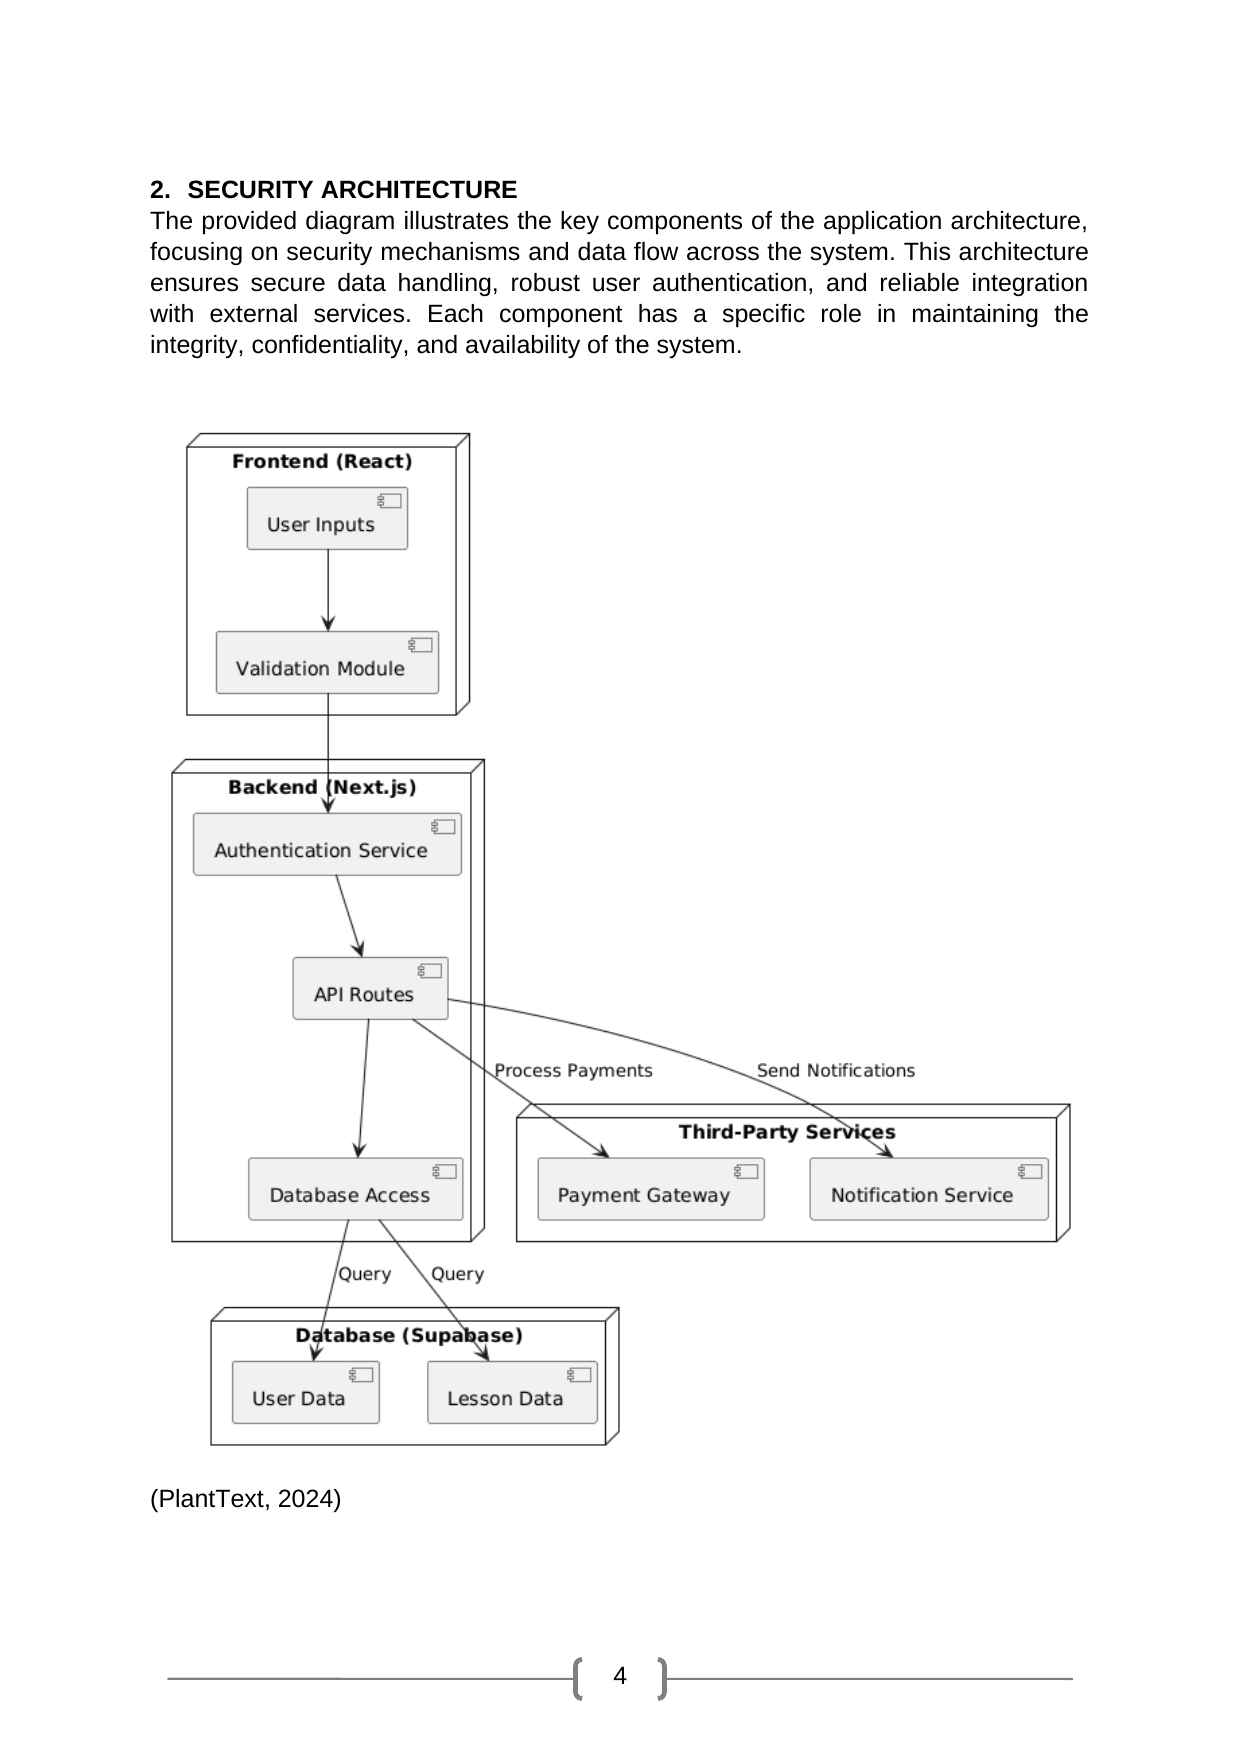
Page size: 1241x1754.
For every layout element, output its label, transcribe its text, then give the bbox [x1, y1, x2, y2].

text The provided diagram illustrates the key components of the application architecture, focusing on security mechanisms and data flow across the system. This architecture ensures secure data handling, robust user authentication, and reliable integration with external services. Each component has a specific role in maintaining the integrity, confidentiality, and availability of the system. [150, 206, 1090, 359]
picture [150, 425, 1091, 1466]
subtitle SECURITY ARCHITECTURE [150, 175, 1090, 204]
